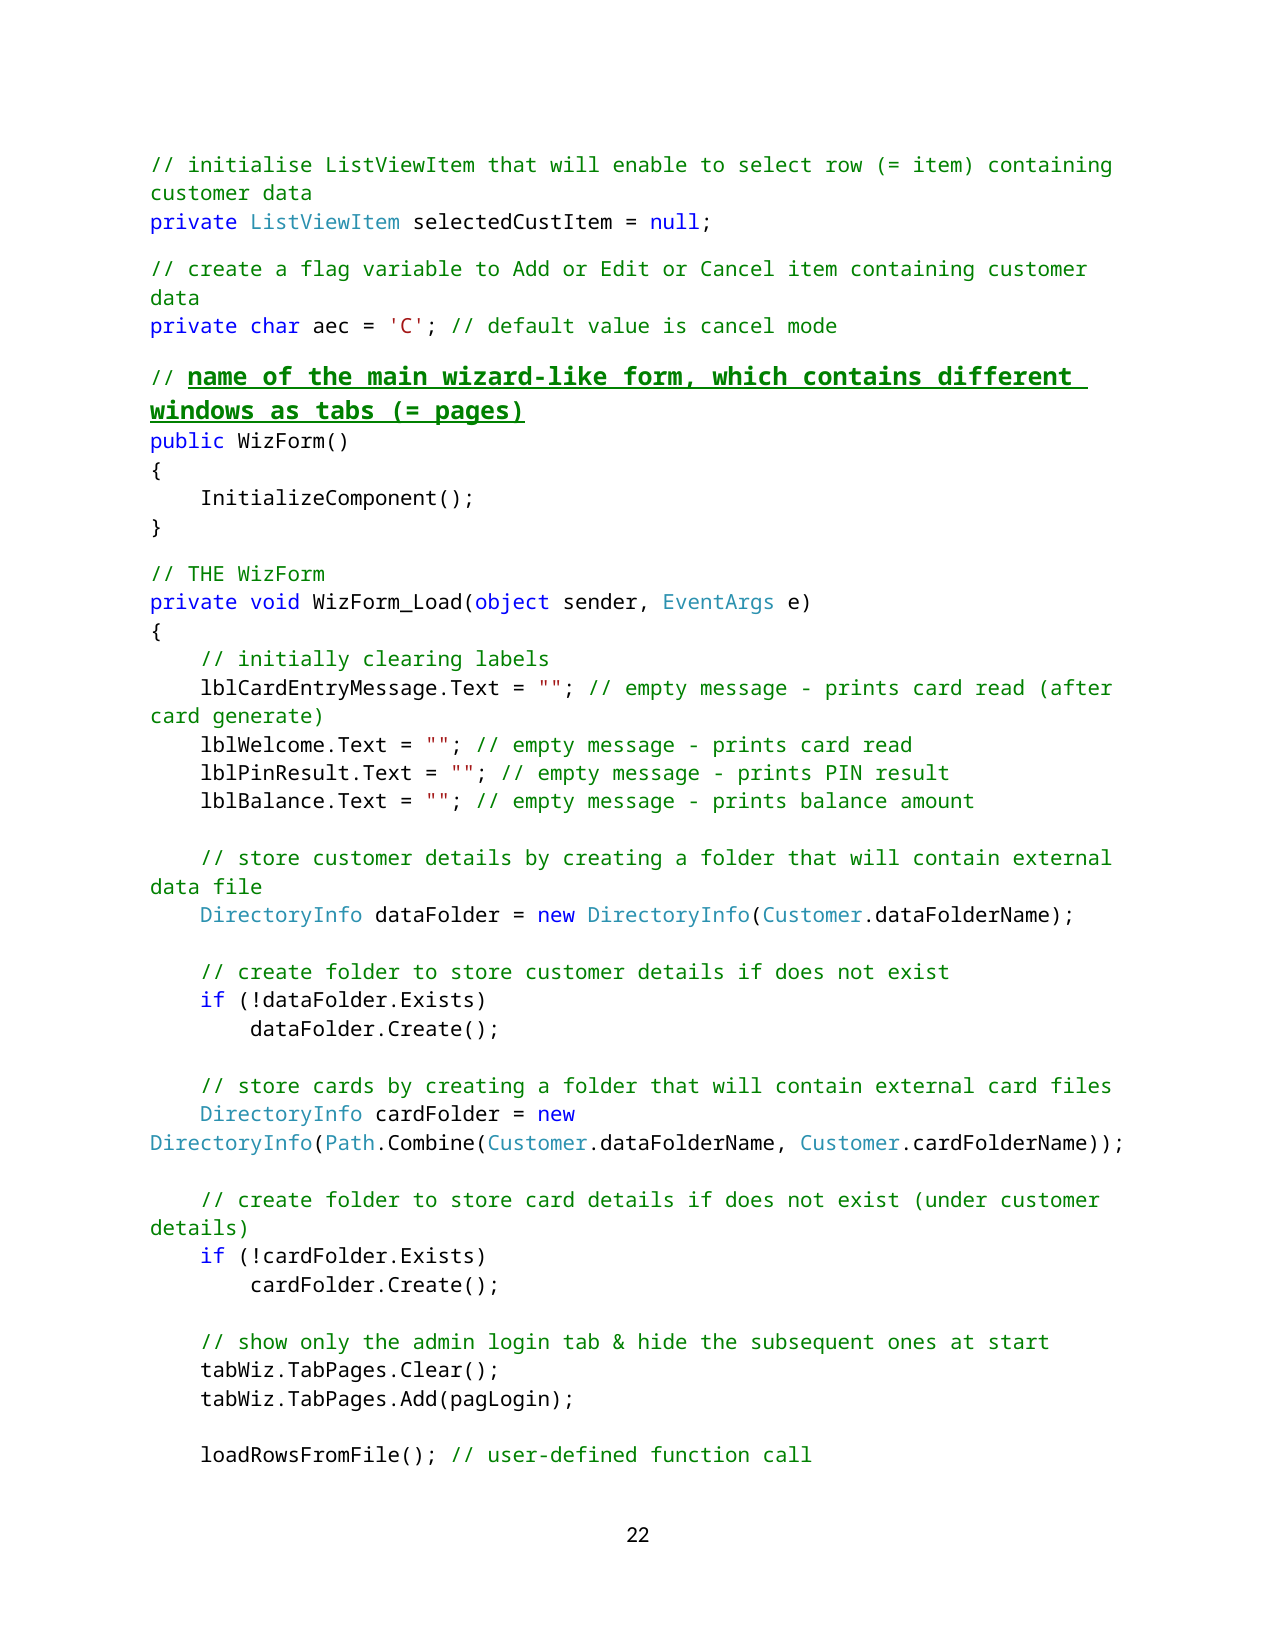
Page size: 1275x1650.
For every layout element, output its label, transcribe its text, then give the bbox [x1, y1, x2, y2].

text // create folder to store customer details if does not exist [150, 957, 1125, 986]
text // store cards by creating a folder that will contain external card files [150, 1071, 1125, 1099]
text DirectoryInfo cardFolder = new DirectoryInfo(Path.Combine(Customer.dataFolderName, Customer.cardFolderName)); [150, 1099, 1125, 1156]
text lblWelcome.Text = ""; // empty message - prints card read [150, 730, 1125, 758]
text // initialise ListViewItem that will enable to select row (= item) containing customer data [150, 150, 1125, 207]
text } [150, 512, 1125, 540]
text // create folder to store card details if does not exist (under customer details) [150, 1185, 1125, 1242]
text lblBalance.Text = ""; // empty message - prints balance amount [150, 787, 1125, 815]
text dataFolder.Create(); [150, 1014, 1125, 1042]
text // create a flag variable to Add or Edit or Cancel item containing customer data [150, 254, 1125, 311]
text private ListViewItem selectedCustItem = null; [150, 207, 1125, 235]
text lblPinResult.Text = ""; // empty message - prints PIN result [150, 758, 1125, 787]
text lblCardEntryMessage.Text = ""; // empty message - prints card read (after card generate) [150, 673, 1125, 730]
text // store customer details by creating a folder that will contain external data file [150, 843, 1125, 900]
text // name of the main wizard-like form, which contains different windows as tabs (= pages) [150, 358, 1125, 426]
text // initially clearing labels [150, 644, 1125, 673]
text loadRowsFromFile(); // user-defined function call [150, 1441, 1125, 1469]
text cardFolder.Create(); [150, 1270, 1125, 1298]
text { [150, 455, 1125, 483]
text private void WizForm_Load(object sender, EventArgs e) [150, 587, 1125, 616]
text private char aec = 'C'; // default value is cancel mode [150, 311, 1125, 339]
text public WizForm() [150, 426, 1125, 455]
text tabWiz.TabPages.Add(pagLogin); [150, 1384, 1125, 1412]
text { [150, 616, 1125, 644]
text if (!dataFolder.Exists) [150, 986, 1125, 1014]
text // show only the admin login tab & hide the subsequent ones at start [150, 1327, 1125, 1355]
text // THE WizForm [150, 559, 1125, 587]
text if (!cardFolder.Exists) [150, 1242, 1125, 1270]
text tabWiz.TabPages.Clear(); [150, 1355, 1125, 1384]
text DirectoryInfo dataFolder = new DirectoryInfo(Customer.dataFolderName); [150, 900, 1125, 929]
text InitializeComponent(); [150, 483, 1125, 512]
